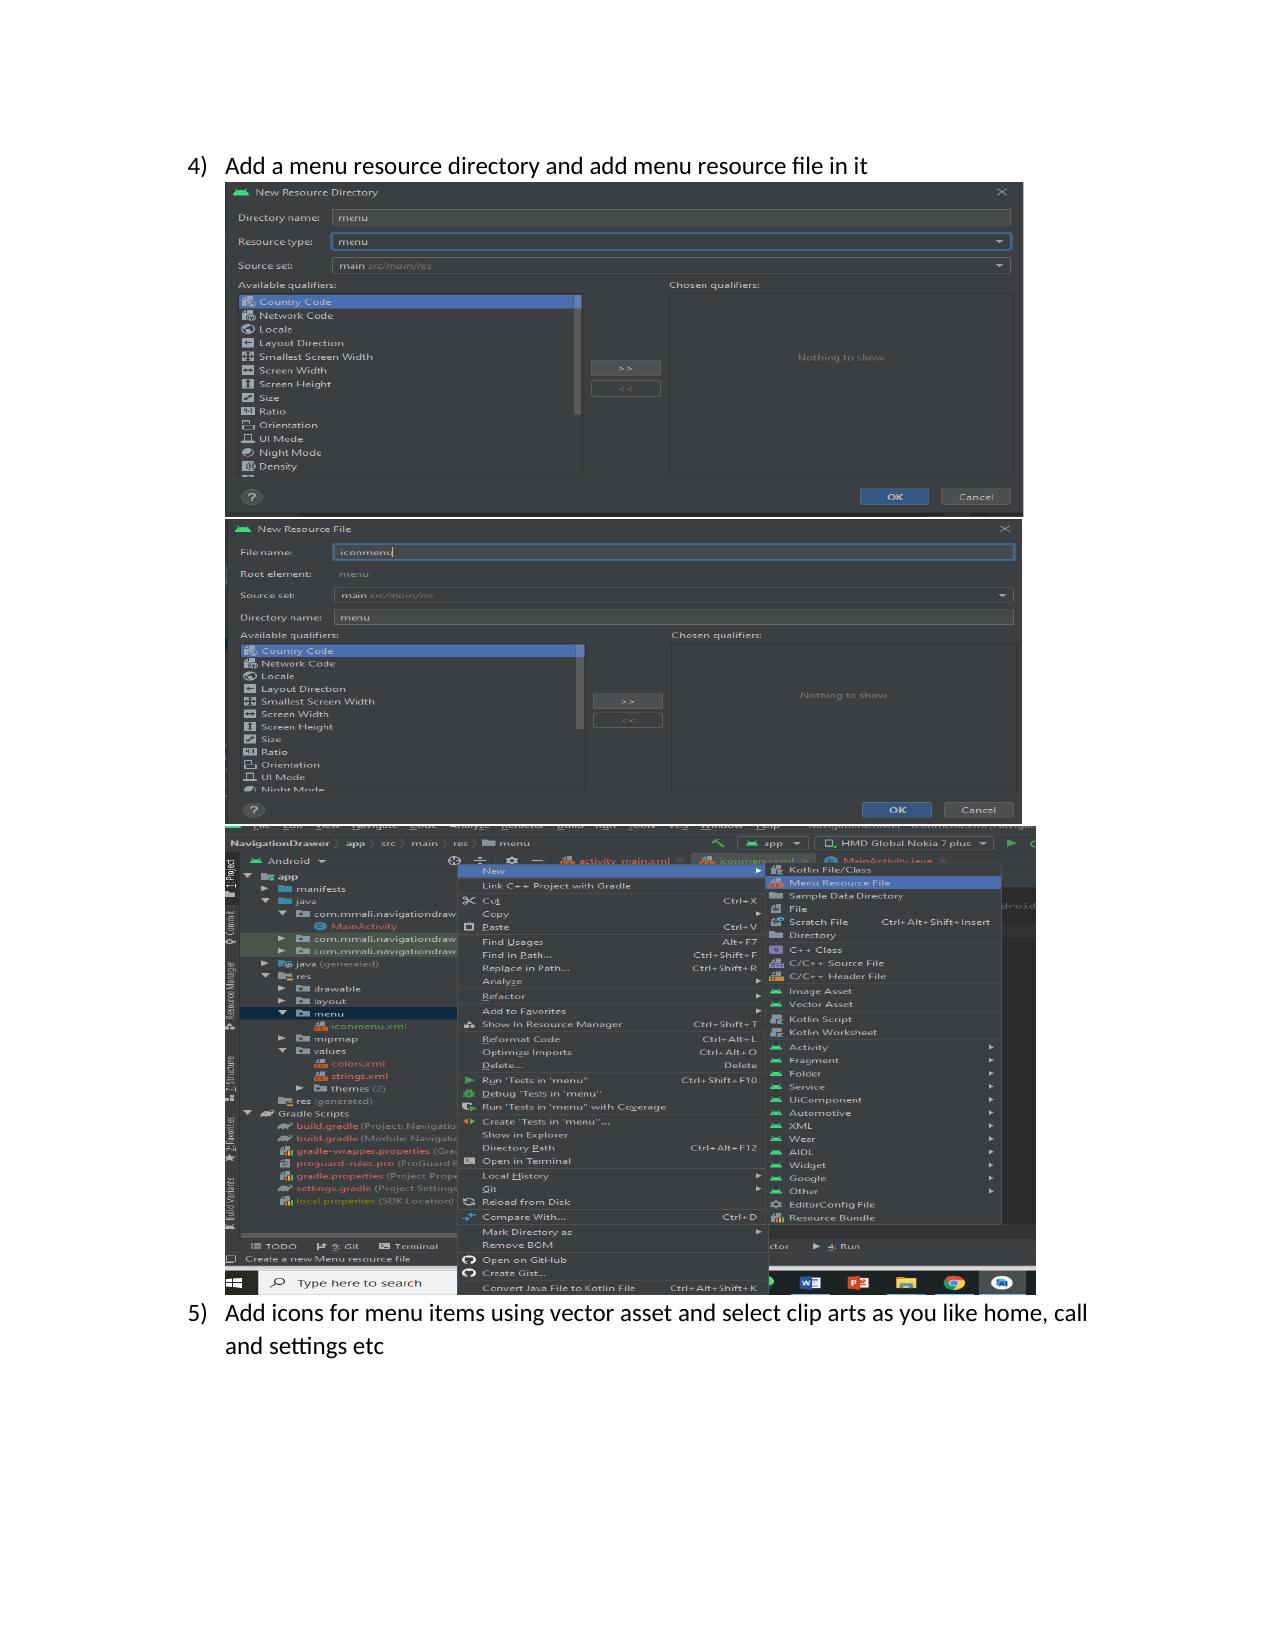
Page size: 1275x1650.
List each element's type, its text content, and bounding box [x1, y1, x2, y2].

picture [225, 826, 1036, 1295]
picture [225, 182, 1024, 517]
picture [225, 519, 1022, 824]
list Add icons for menu items using vector asset and select clip arts as you like home, call and settings etc [187, 1297, 1125, 1361]
